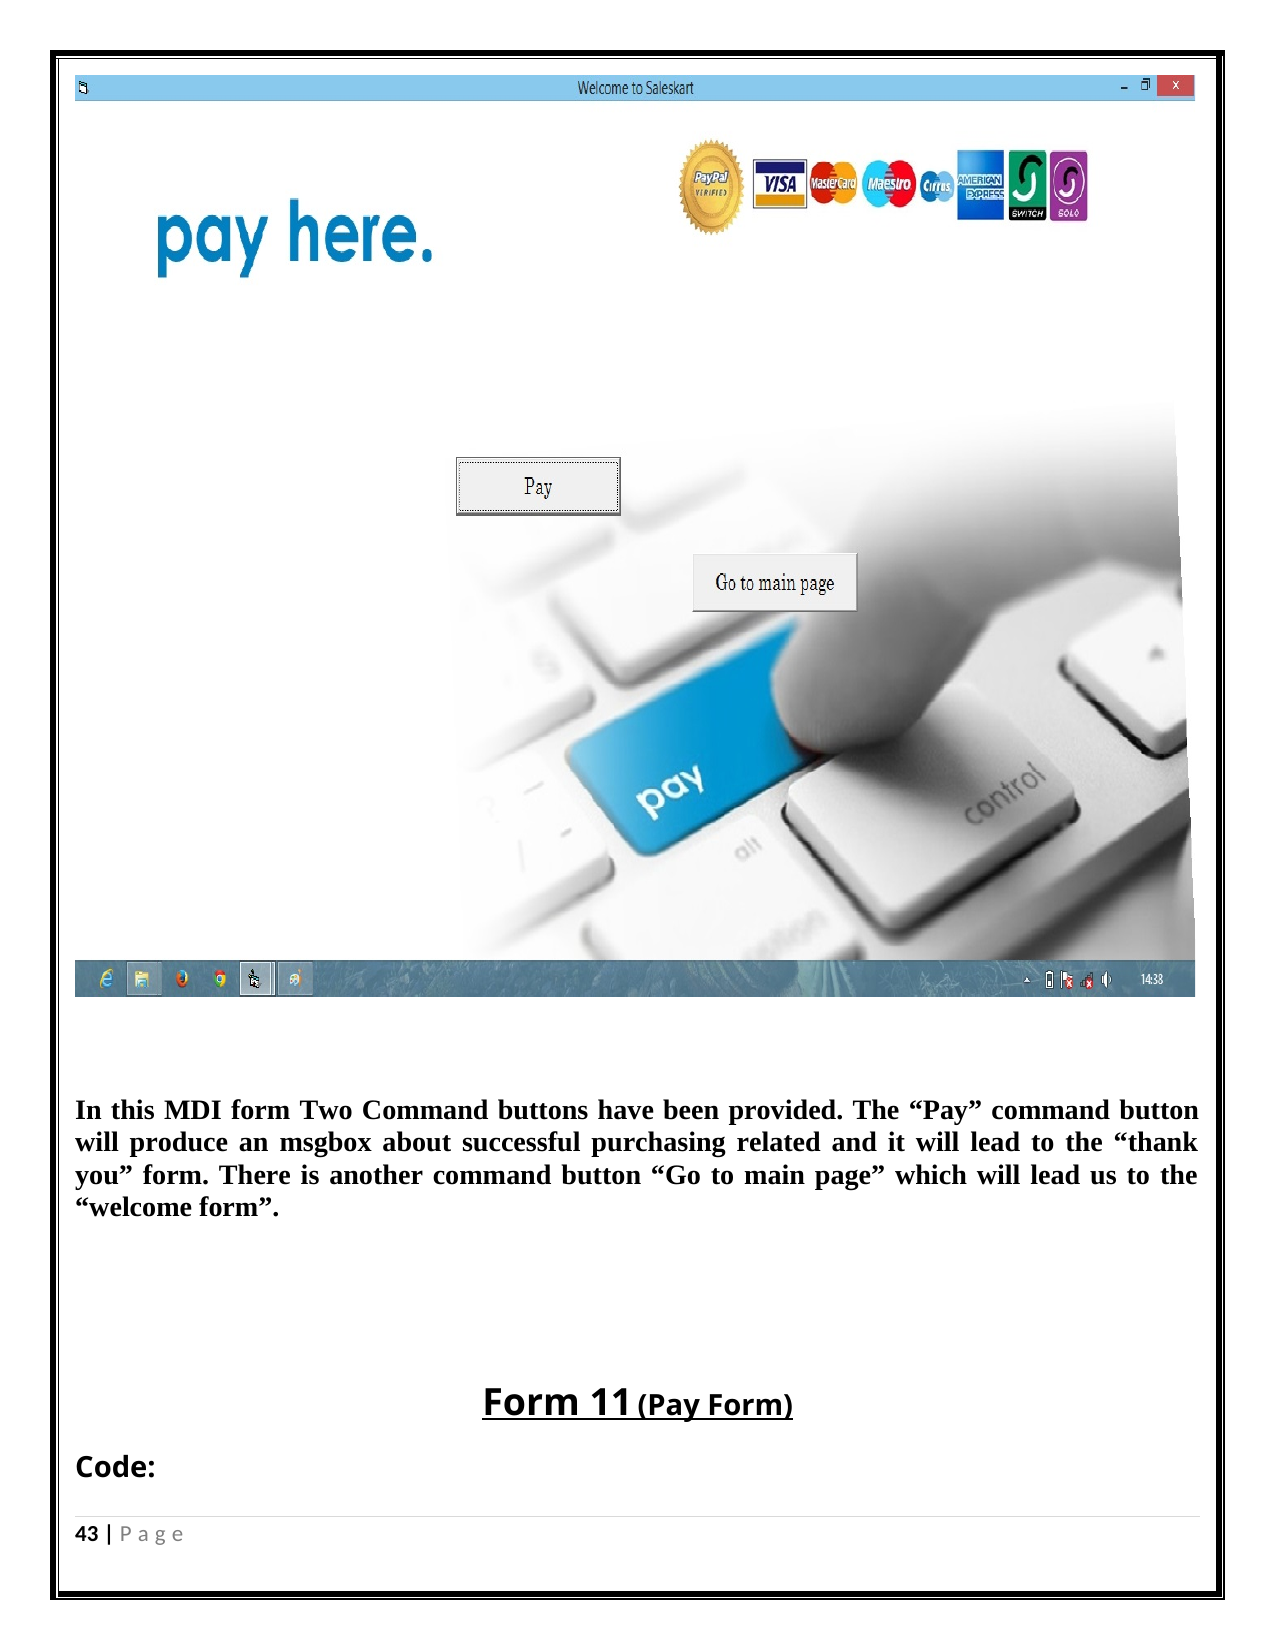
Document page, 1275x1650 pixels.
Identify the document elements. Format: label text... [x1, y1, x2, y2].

text In this MDI form Two Command buttons have been provided. The “Pay” command button will produce an msgbox about successful purchasing related and it will lead to the “thank you” form. There is another command button “Go to main page” which will lead us to the “welcome form”. [75, 1093, 1200, 1222]
text Form 11 (Pay Form) [75, 1375, 1200, 1426]
picture [75, 75, 1196, 997]
text Code: [75, 1447, 1200, 1486]
